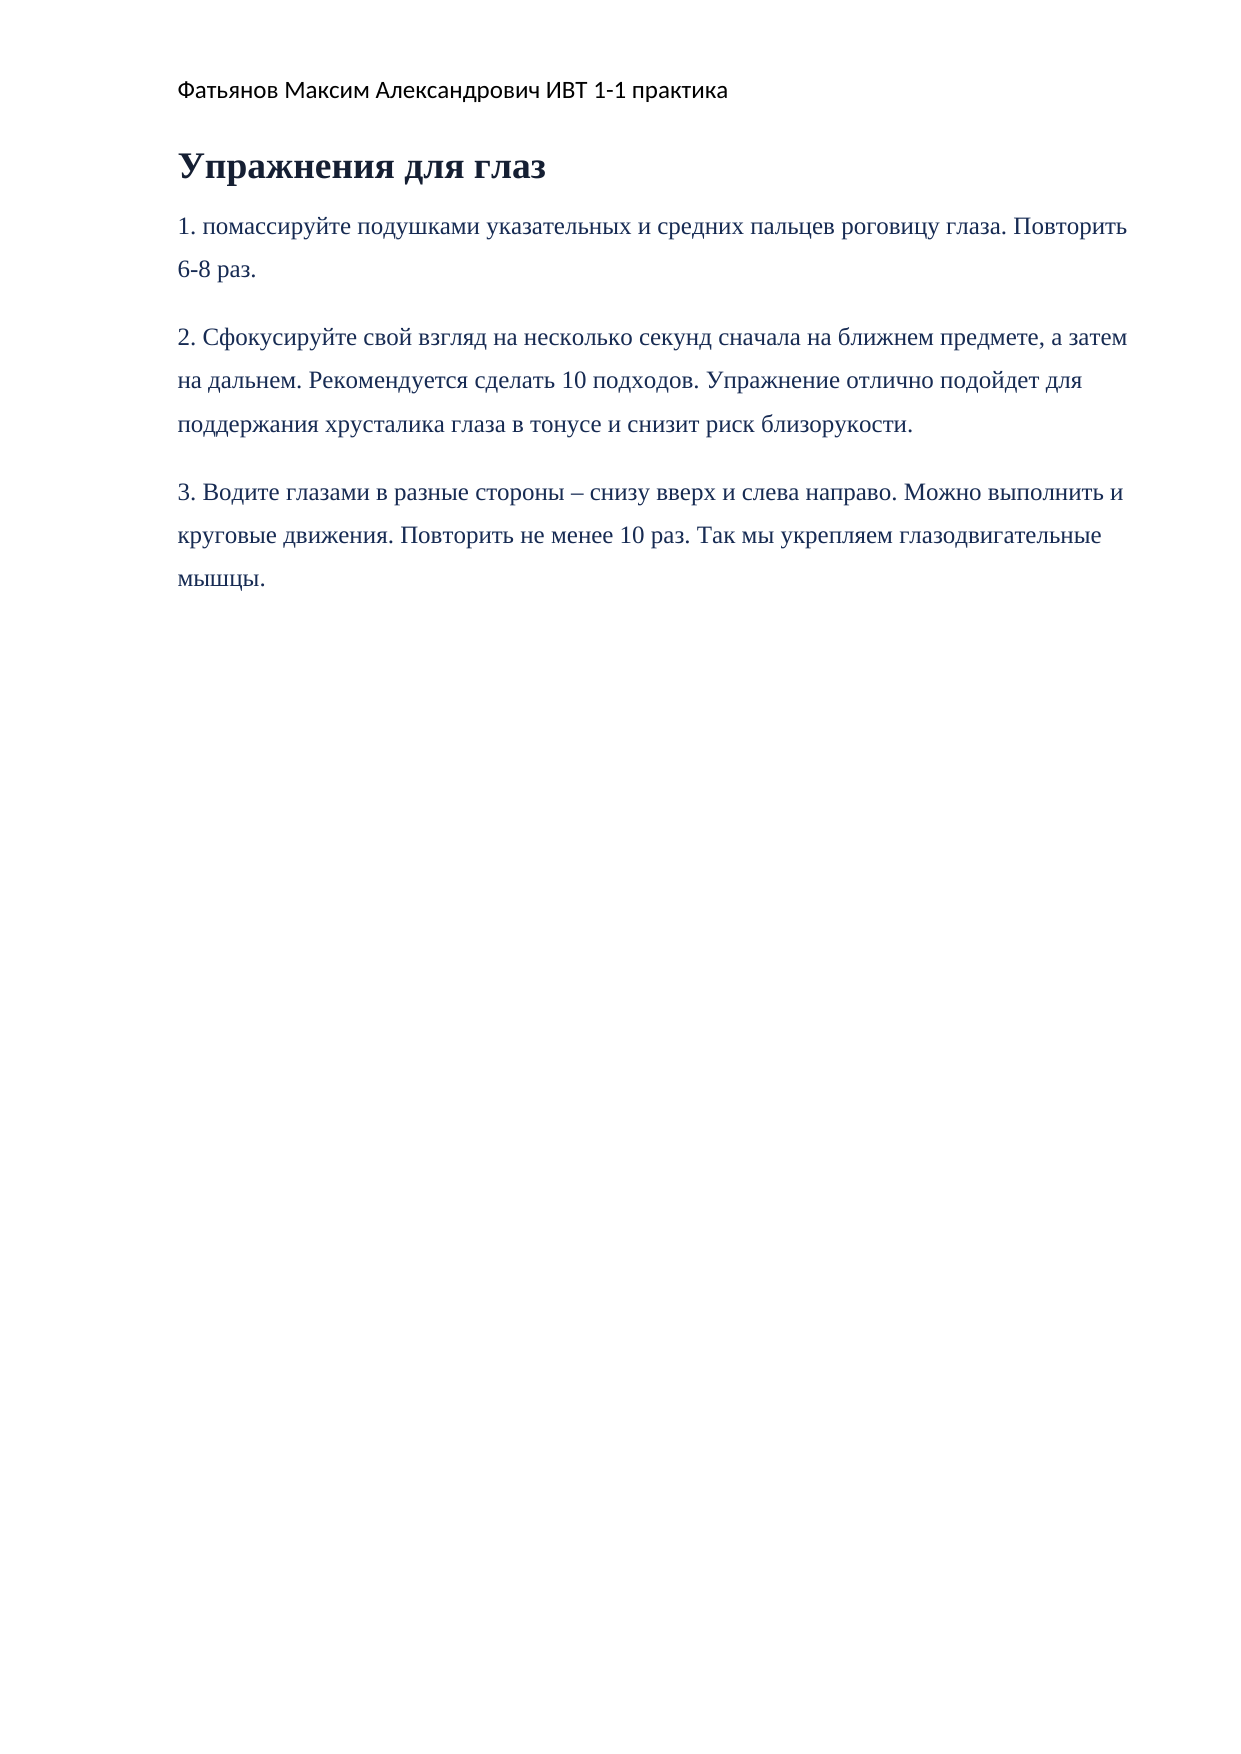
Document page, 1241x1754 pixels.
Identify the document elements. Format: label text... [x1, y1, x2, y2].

text 3. Водите глазами в разные стороны – снизу вверх и слева направо. Можно выполнить и круговые движения. Повторить не менее 10 раз. Так мы укрепляем глазодвигательные мышцы. [177, 477, 1152, 592]
text 1. помассируйте подушками указательных и средних пальцев роговицу глаза. Повторить 6-8 раз. [177, 211, 1152, 283]
text Упражнения для глаз [177, 143, 1152, 186]
text 2. Сфокусируйте свой взгляд на несколько секунд сначала на ближнем предмете, а затем на дальнем. Рекомендуется сделать 10 подходов. Упражнение отлично подойдет для поддержания хрусталика глаза в тонусе и снизит риск близорукости. [177, 322, 1152, 437]
